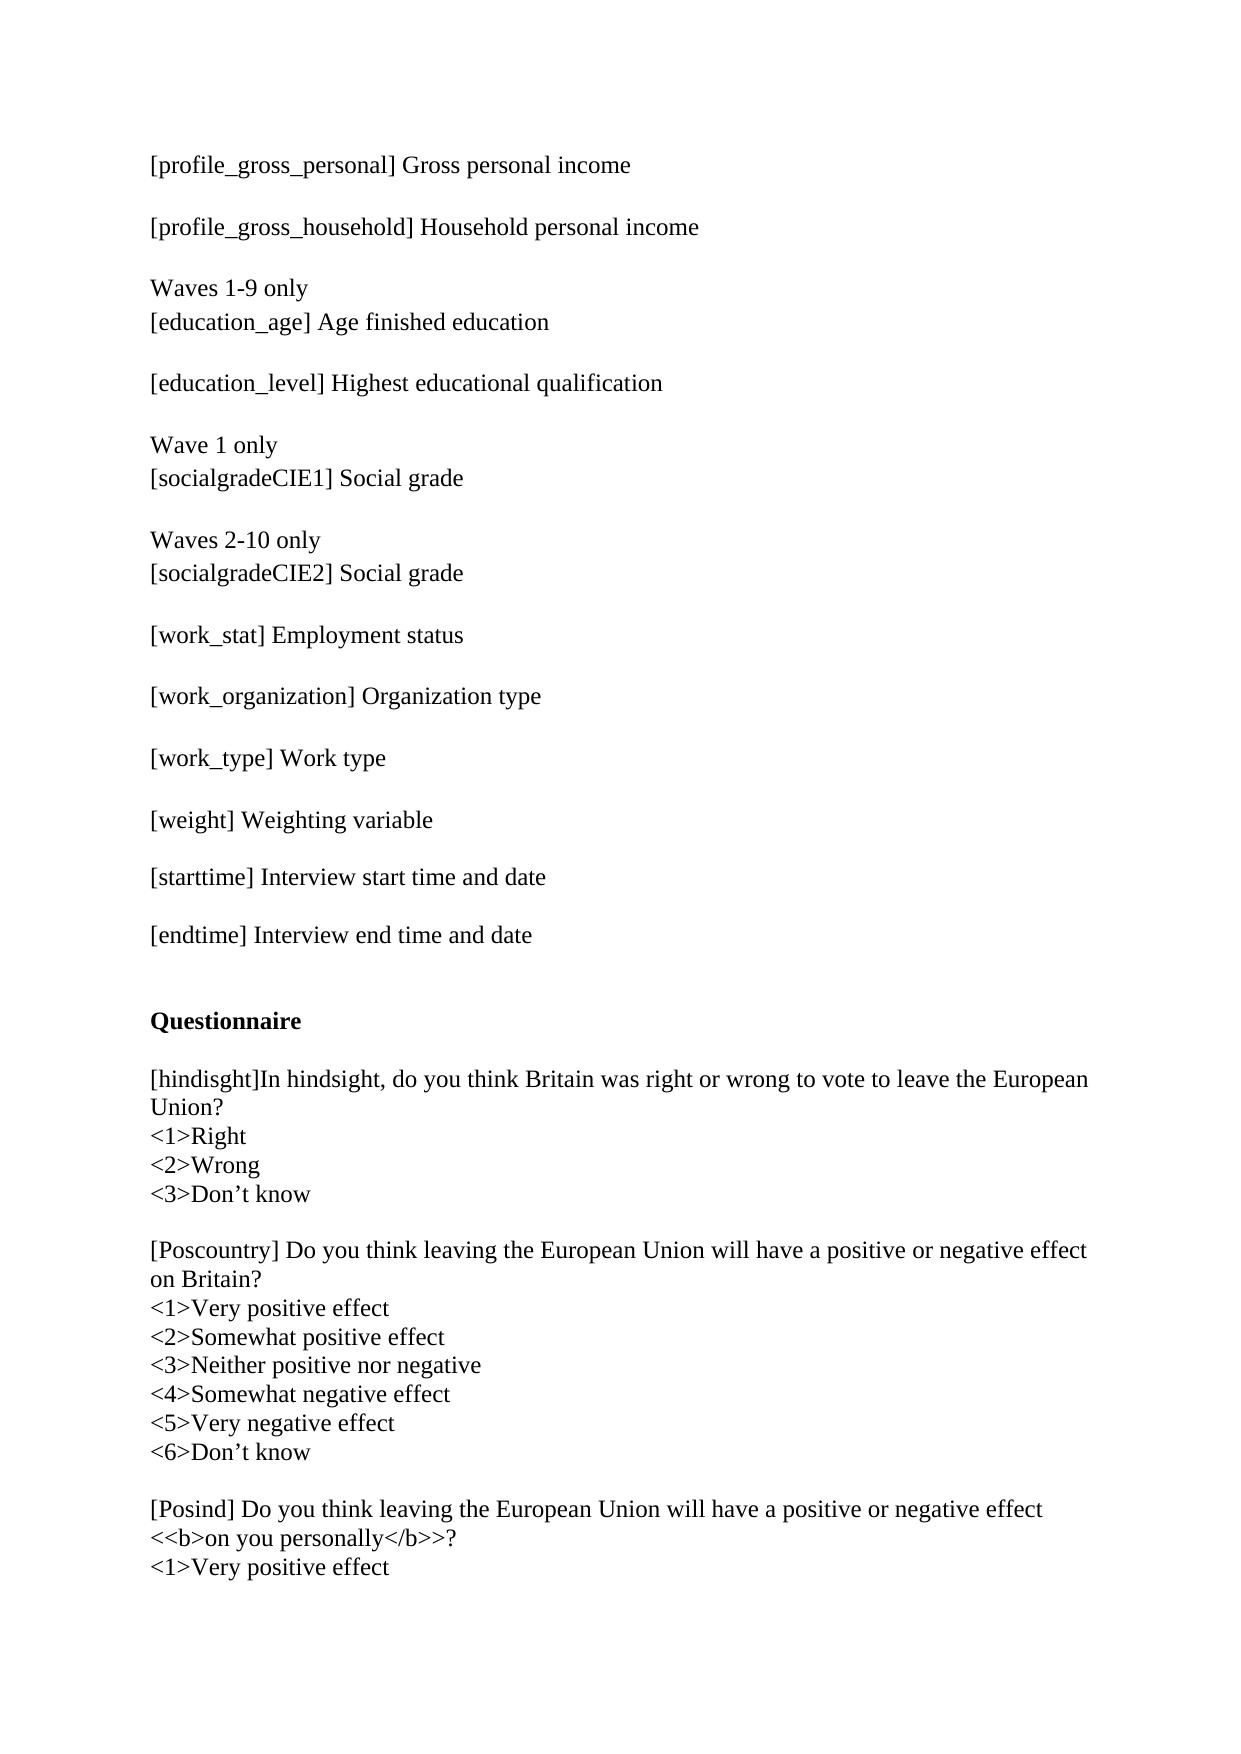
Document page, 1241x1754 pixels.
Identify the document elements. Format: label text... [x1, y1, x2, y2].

text [work_organization] Organization type [150, 681, 1090, 710]
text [150, 1236, 1090, 1581]
text [profile_gross_personal] Gross personal income [150, 150, 1090, 179]
text [socialgradeCIE1] Social grade [150, 463, 1090, 492]
text [hindisght]In hindsight, do you think Britain was right or wrong to vote to leave the European Union? <1>Right <2>Wrong <3>Don’t know [150, 1064, 1090, 1236]
text Wave 1 only [150, 430, 1090, 459]
text Questionnaire [150, 1006, 1090, 1035]
text Waves 2-10 only [150, 525, 1090, 554]
text [endtime] Interview end time and date [150, 920, 1090, 949]
text [education_age] Age finished education [150, 307, 1090, 335]
text [education_level] Highest educational qualification [150, 368, 1090, 397]
text [work_stat] Employment status [150, 620, 1090, 648]
text [work_type] Work type [150, 743, 1090, 772]
text [weight] Weighting variable [150, 805, 1090, 834]
text [profile_gross_household] Household personal income [150, 212, 1090, 241]
text [starttime] Interview start time and date [150, 862, 1090, 891]
text Waves 1-9 only [150, 273, 1090, 302]
text [socialgradeCIE2] Social grade [150, 558, 1090, 587]
